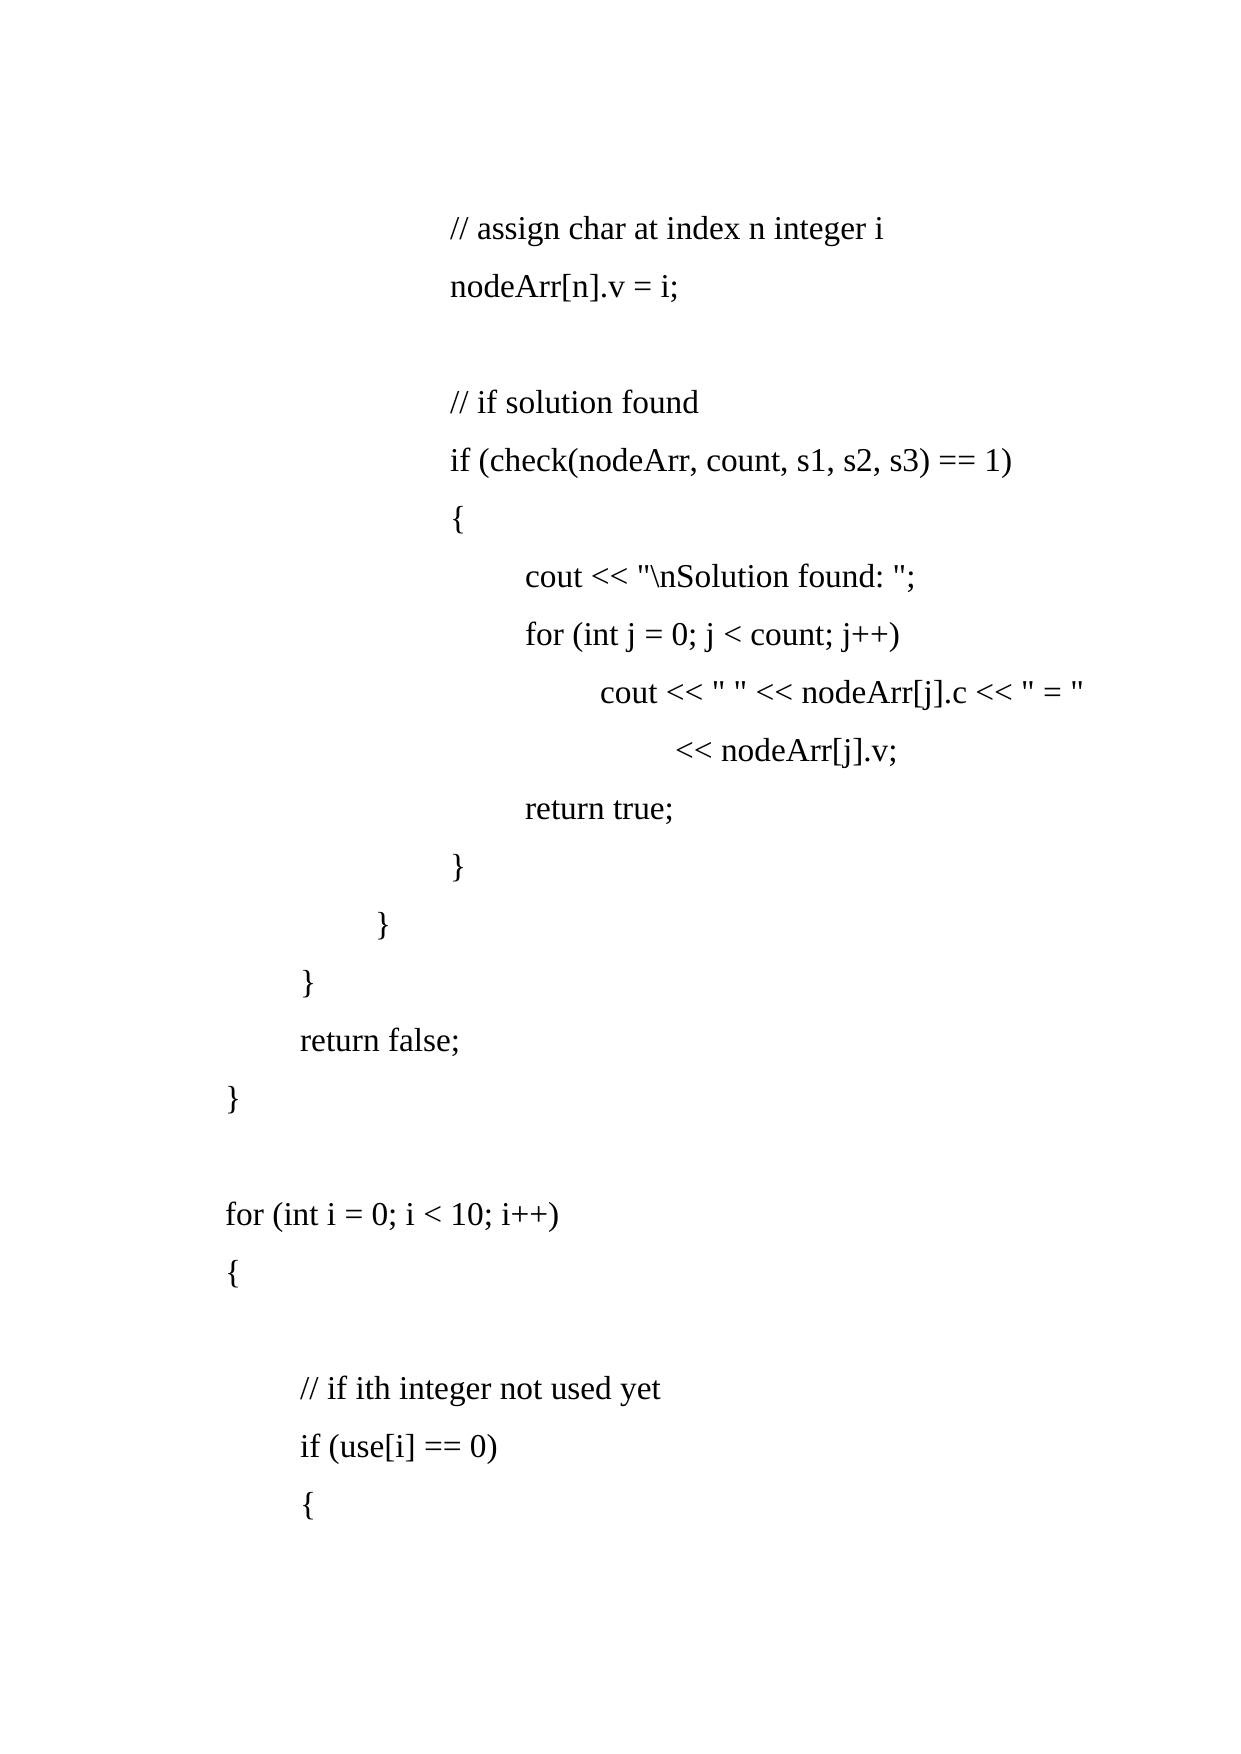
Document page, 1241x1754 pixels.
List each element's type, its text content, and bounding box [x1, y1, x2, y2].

text if (use[i] == 0) [150, 1426, 1090, 1465]
text if (check(nodeArr, count, s1, s2, s3) == 1) [150, 440, 1090, 478]
text << nodeArr[j].v; [150, 730, 1090, 768]
text return false; [150, 1020, 1090, 1059]
text { [150, 1252, 1090, 1291]
text for (int i = 0; i < 10; i++) [150, 1194, 1090, 1233]
text } [150, 904, 1090, 943]
text // if solution found [150, 382, 1090, 420]
text cout << "\nSolution found: "; [150, 556, 1090, 594]
text } [150, 1078, 1090, 1117]
text { [150, 1484, 1090, 1523]
text // if ith integer not used yet [150, 1368, 1090, 1407]
text { [150, 498, 1090, 536]
text } [150, 962, 1090, 1001]
text // assign char at index n integer i [150, 208, 1090, 246]
text } [150, 846, 1090, 884]
text nodeArr[n].v = i; [150, 266, 1090, 304]
text for (int j = 0; j < count; j++) [150, 614, 1090, 652]
text return true; [150, 788, 1090, 827]
text cout << " " << nodeArr[j].c << " = " [150, 672, 1090, 711]
